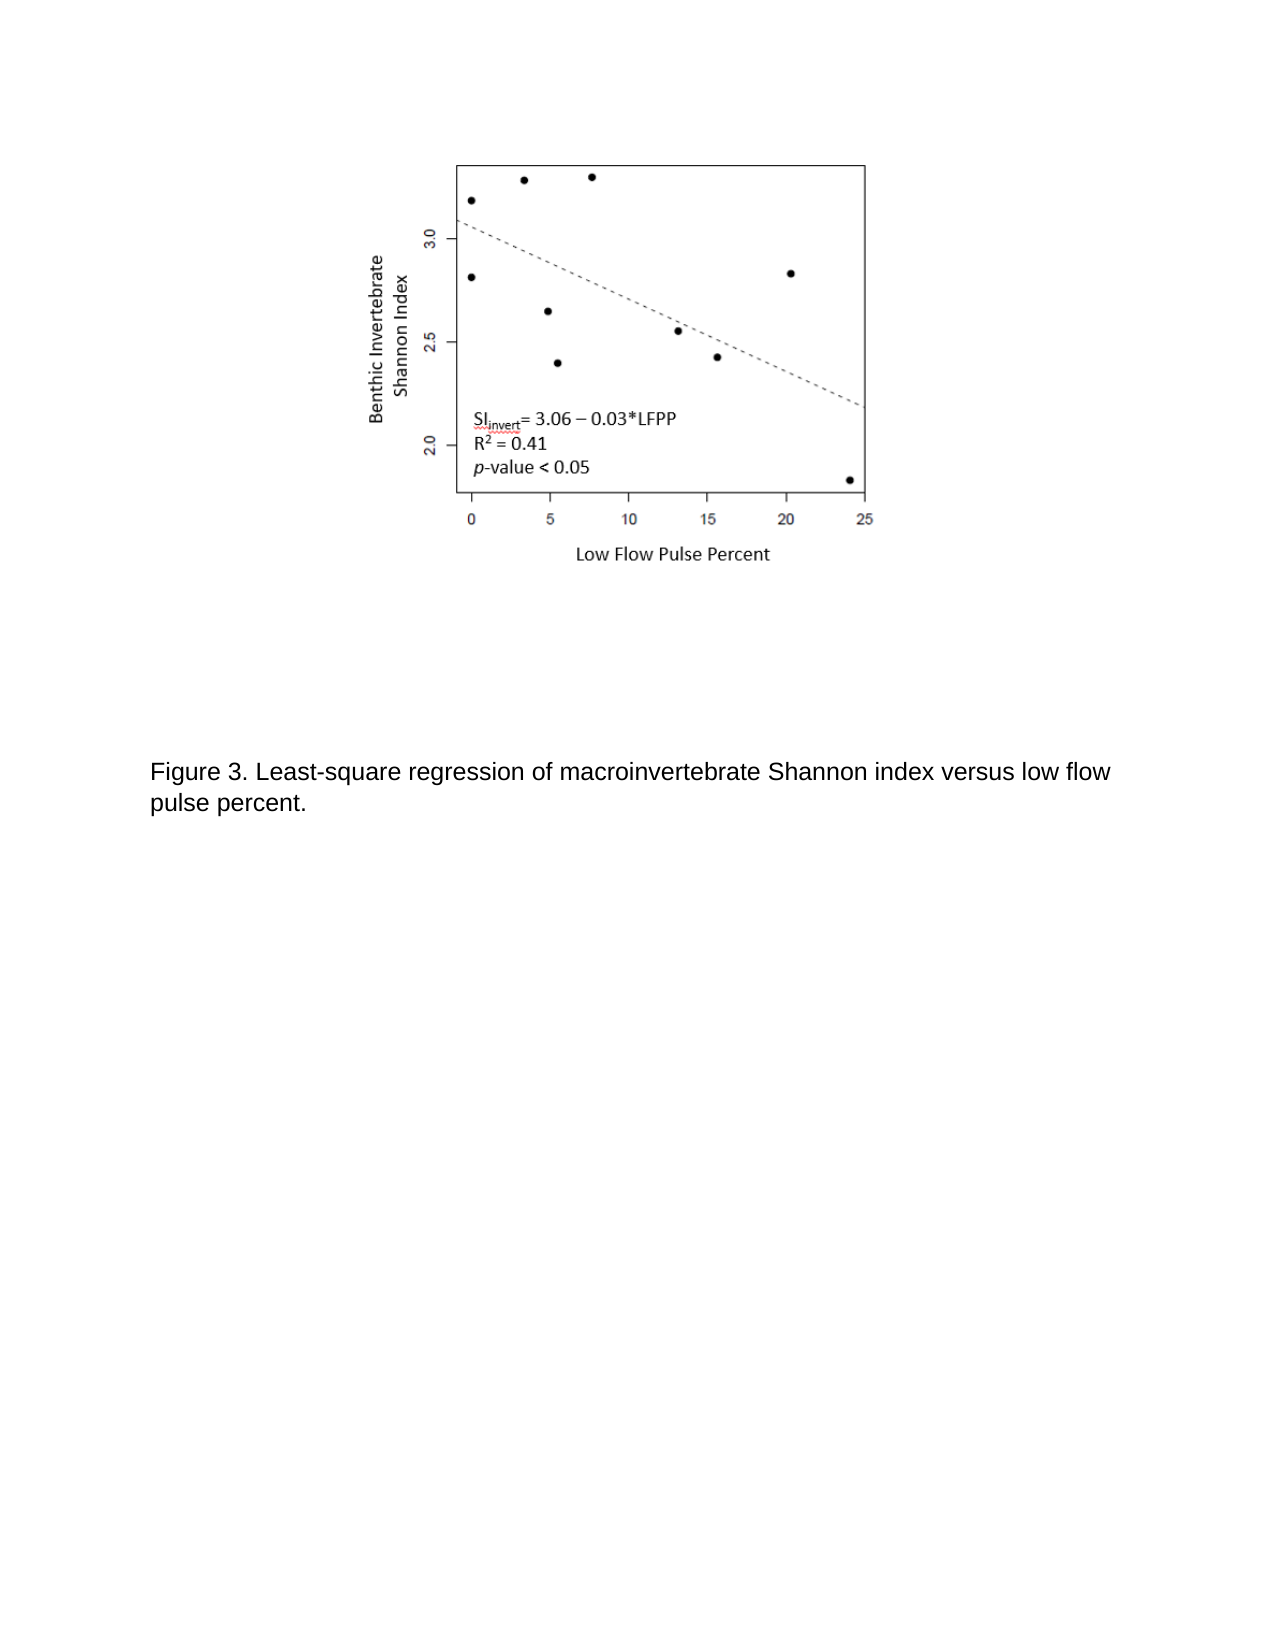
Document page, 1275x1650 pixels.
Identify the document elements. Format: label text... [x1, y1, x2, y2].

text Figure 3. Least-square regression of macroinvertebrate Shannon index versus low flow pulse percent. [150, 757, 1125, 817]
picture [335, 150, 940, 596]
